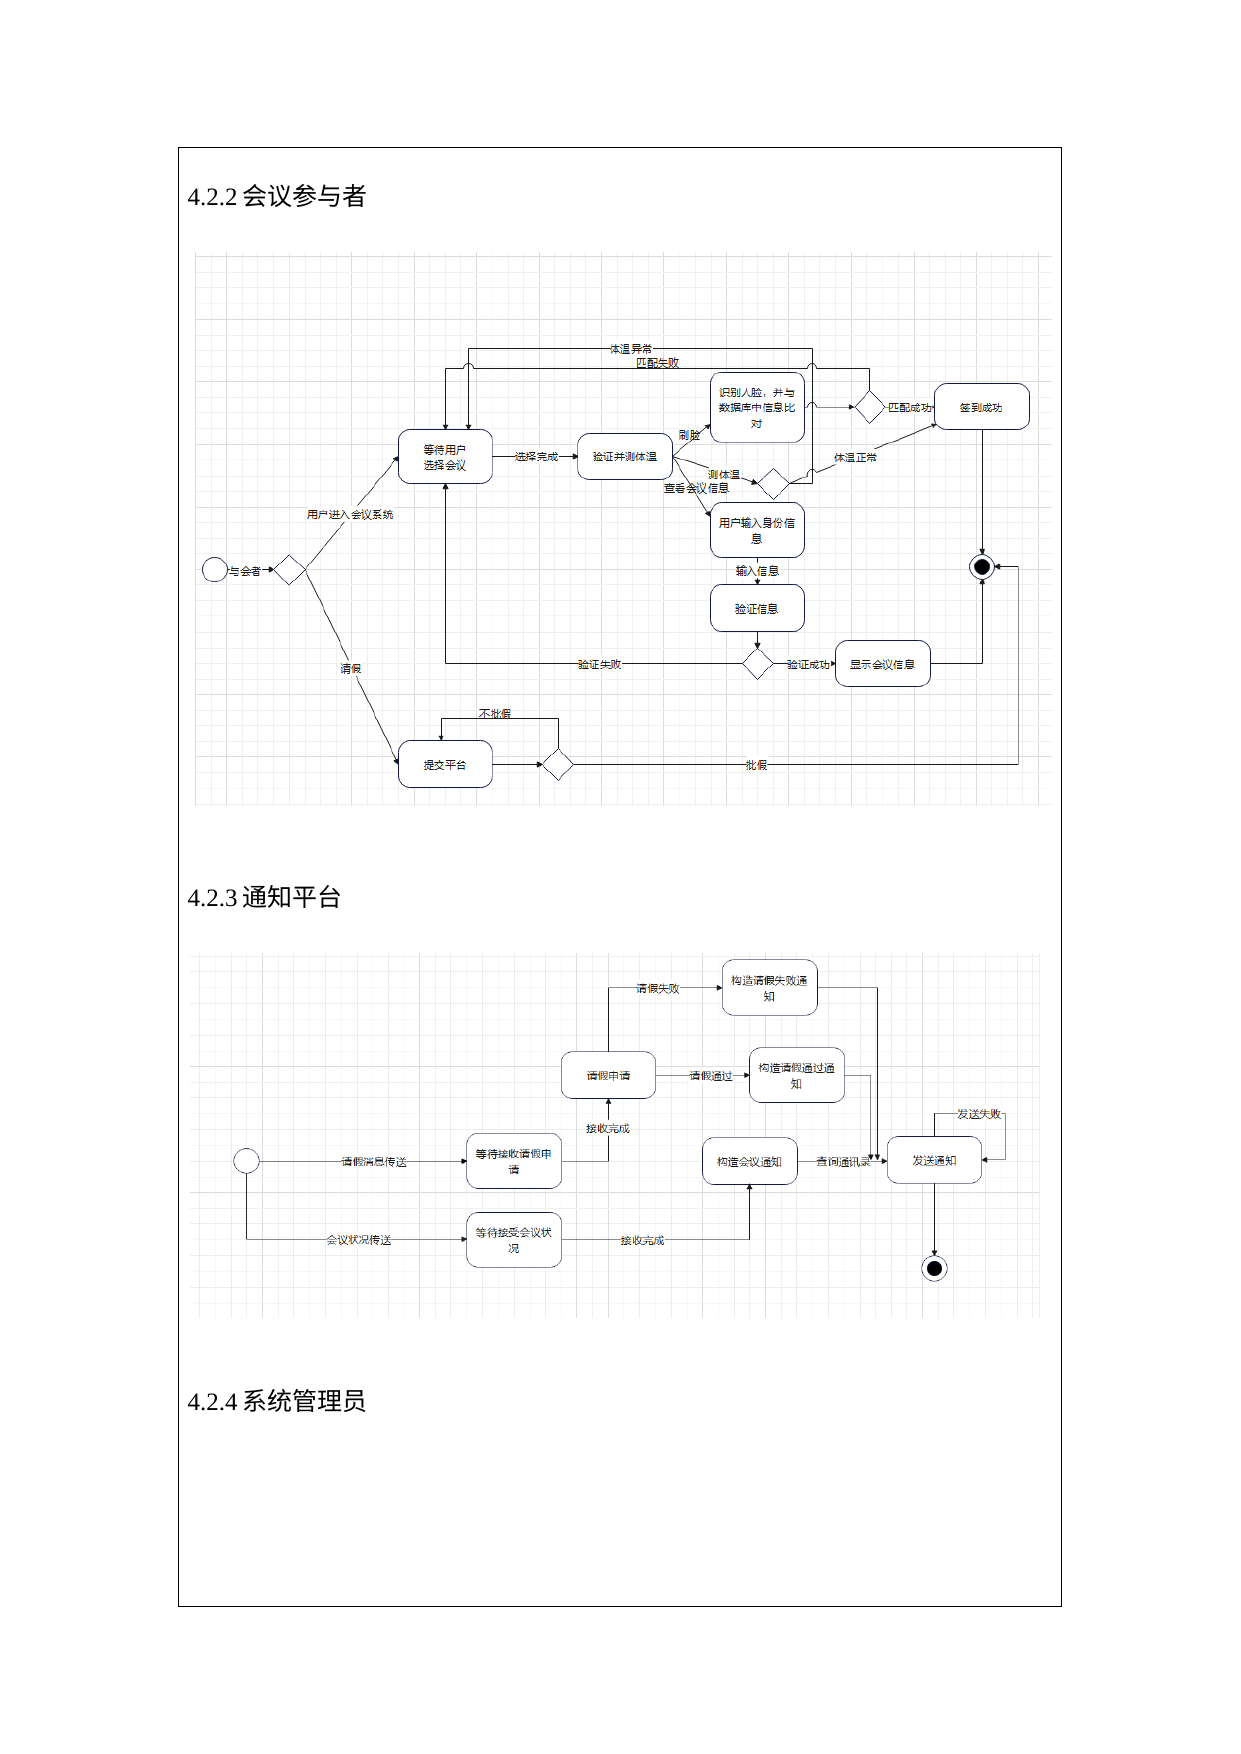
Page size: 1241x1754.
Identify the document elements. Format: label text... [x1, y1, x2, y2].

text 4.2.3通知平台 [187, 863, 1053, 928]
text 4.2.2会议参与者 [187, 162, 1053, 227]
picture [190, 953, 1051, 1318]
picture [188, 252, 1052, 806]
text 4.2.4系统管理员 [187, 1367, 1053, 1432]
